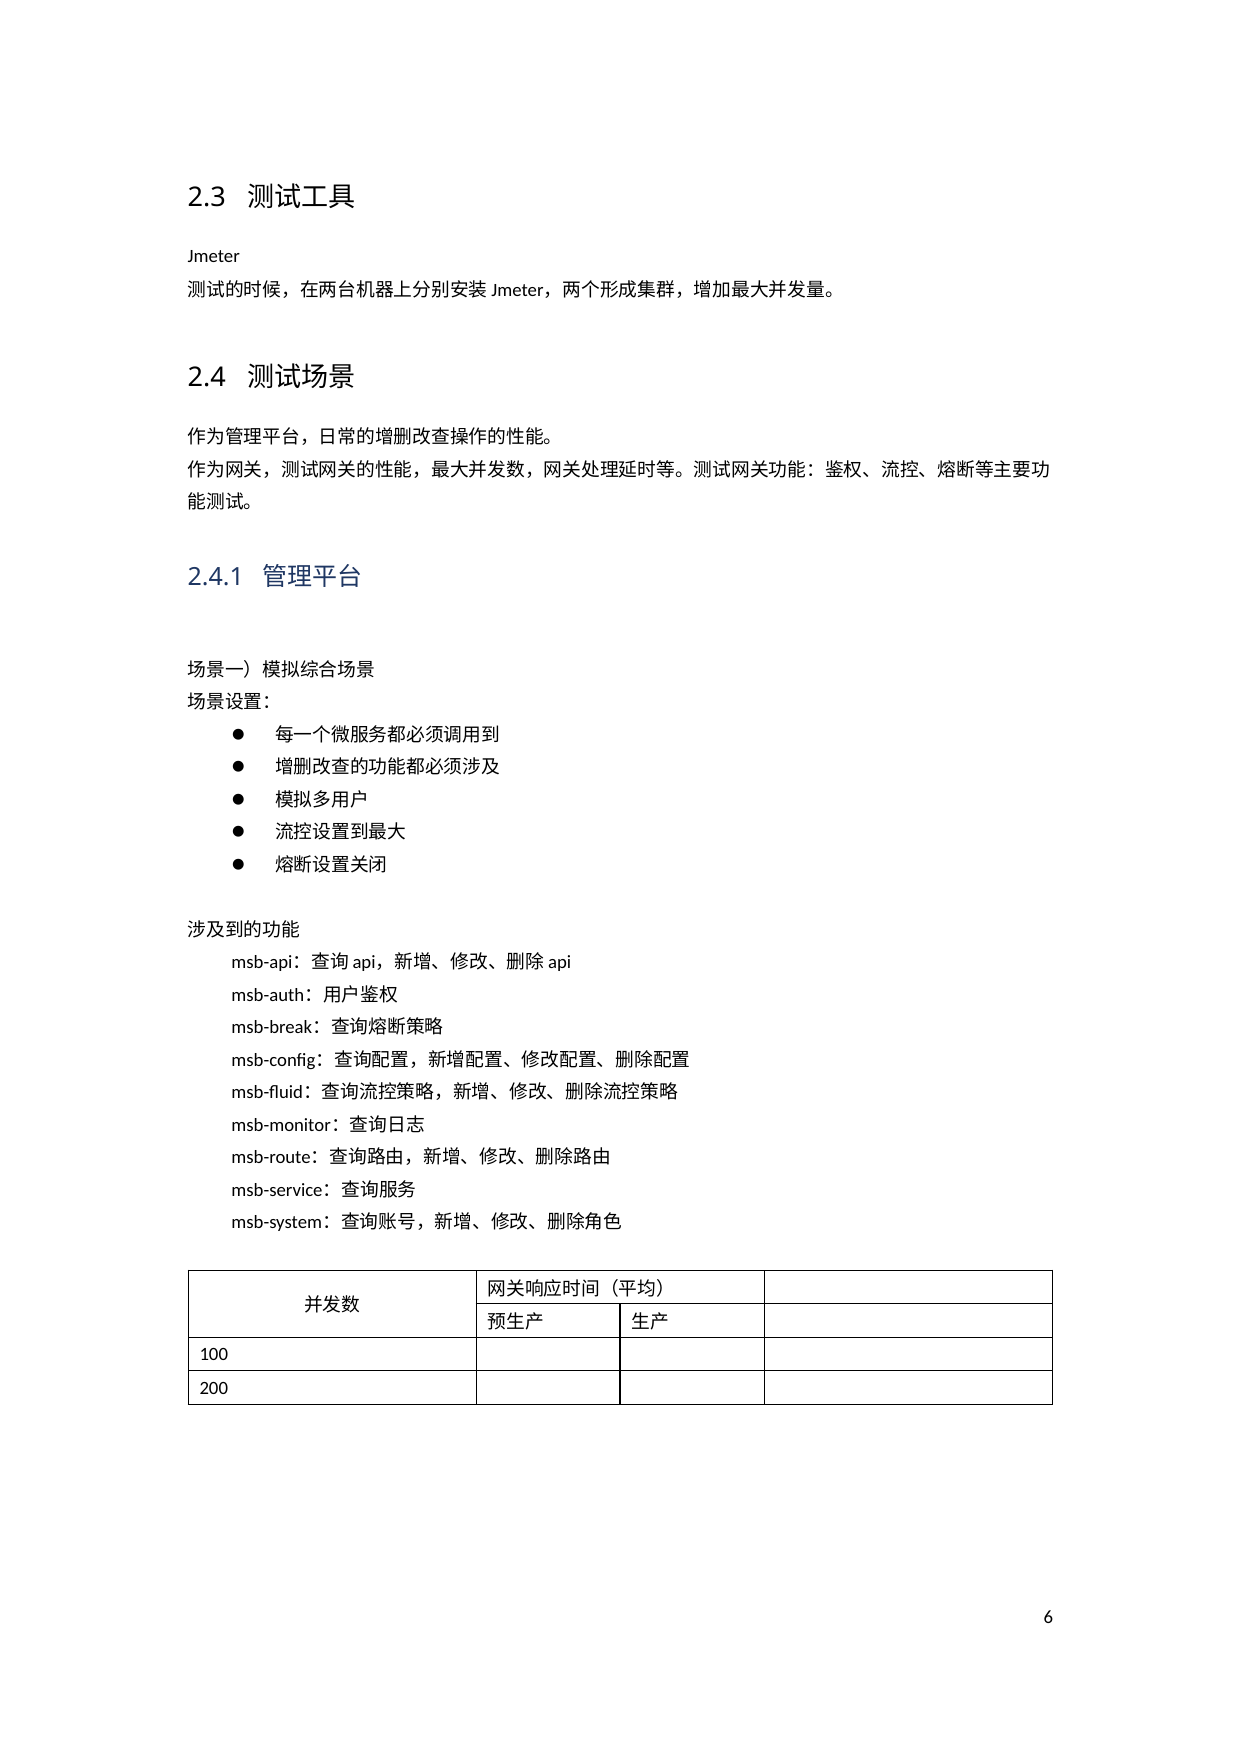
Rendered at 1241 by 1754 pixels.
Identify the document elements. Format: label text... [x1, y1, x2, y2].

text msb-service：查询服务 [187, 1172, 1053, 1204]
table_cell [765, 1371, 1052, 1404]
text msb-monitor：查询日志 [187, 1107, 1053, 1139]
table_cell [477, 1338, 619, 1370]
text msb-auth：用户鉴权 [187, 977, 1053, 1009]
list 模拟多用户 [231, 782, 1053, 814]
table_cell 100 [189, 1338, 476, 1370]
table_cell [477, 1371, 619, 1404]
text Jmeter [187, 239, 1053, 272]
table_cell [621, 1338, 764, 1370]
table_cell 预生产 [477, 1304, 619, 1337]
text 作为管理平台，日常的增删改查操作的性能。 [187, 419, 1053, 452]
text 测试的时候，在两台机器上分别安装Jmeter，两个形成集群，增加最大并发量。 [187, 272, 1053, 304]
subtitle 管理平台 [187, 542, 1053, 607]
text 涉及到的功能 [187, 912, 1053, 944]
list 流控设置到最大 [231, 814, 1053, 847]
list 增删改查的功能都必须涉及 [231, 749, 1053, 782]
table_header [765, 1271, 1052, 1303]
subtitle 测试场景 [187, 342, 1053, 407]
text msb-system：查询账号，新增、修改、删除角色 [187, 1204, 1053, 1237]
text msb-config：查询配置，新增配置、修改配置、删除配置 [187, 1042, 1053, 1074]
text msb-route：查询路由，新增、修改、删除路由 [187, 1139, 1053, 1172]
text msb-fluid：查询流控策略，新增、修改、删除流控策略 [187, 1074, 1053, 1107]
table_header 并发数 [189, 1271, 476, 1337]
table_header 网关响应时间（平均） [477, 1271, 764, 1303]
table_cell 200 [189, 1371, 476, 1404]
text 作为网关，测试网关的性能，最大并发数，网关处理延时等。测试网关功能：鉴权、流控、熔断等主要功能测试。 [187, 452, 1053, 517]
text 场景一）模拟综合场景 [187, 652, 1053, 684]
text 场景设置： [187, 684, 1053, 717]
table_cell [621, 1371, 764, 1404]
table_cell 生产 [621, 1304, 764, 1337]
subtitle 测试工具 [187, 162, 1053, 227]
list 每一个微服务都必须调用到 [231, 717, 1053, 749]
table_cell [765, 1338, 1052, 1370]
text msb-api：查询api，新增、修改、删除api [187, 944, 1053, 977]
list 熔断设置关闭 [231, 847, 1053, 879]
table_cell [765, 1304, 1052, 1337]
text msb-break：查询熔断策略 [187, 1009, 1053, 1042]
